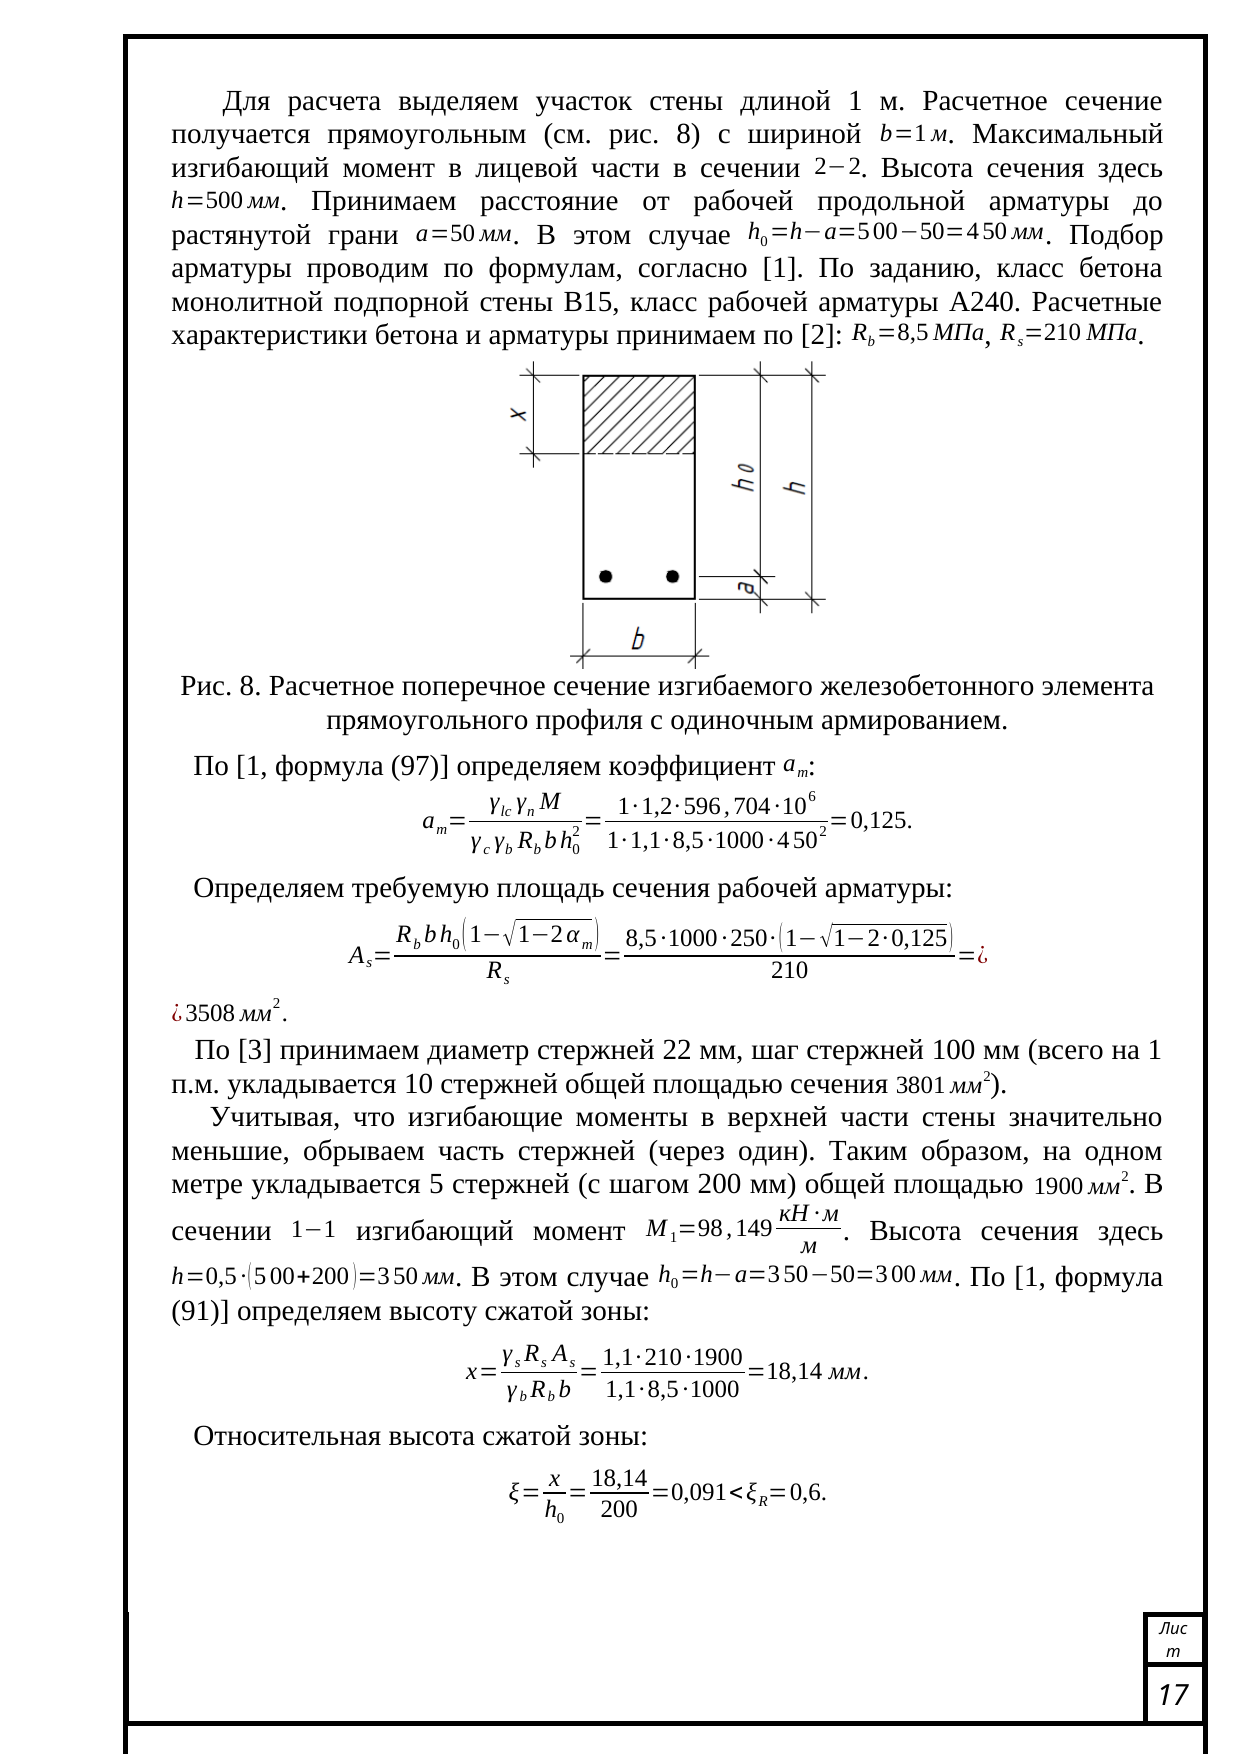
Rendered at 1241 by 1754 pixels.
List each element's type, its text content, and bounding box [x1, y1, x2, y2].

text Определяем требуемую площадь сечения рабочей арматуры: [171, 870, 1163, 904]
text По [1, формула (97)] определяем коэффициент : [171, 748, 1163, 782]
text Учитывая, что изгибающие моменты в верхней части стены значительно меньшие, обрываем часть стержней (через один). Таким образом, на одном метре укладывается 5 стержней (с шагом 200 мм) общей площадью . В сечении изгибающий момент . Высота сечения здесь . В этом случае . По [1, формула (91)] определяем высоту сжатой зоны: [171, 1099, 1163, 1327]
text По [3] принимаем диаметр стержней 22 мм, шаг стержней 100 мм (всего на 1 п.м. укладывается 10 стержней общей площадью сечения ). [171, 1032, 1163, 1099]
picture [502, 351, 833, 669]
text Для расчета выделяем участок стены длиной 1 м. Расчетное сечение получается прямоугольным (см. рис. 8) с шириной . Максимальный изгибающий момент в лицевой части в сечении . Высота сечения здесь . Принимаем расстояние от рабочей продольной арматуры до растянутой грани . В этом случае . Подбор арматуры проводим по формулам, согласно [1]. По заданию, класс бетона монолитной подпорной стены В15, класс рабочей арматуры А240. Расчетные характеристики бетона и арматуры принимаем по [2]: , . [171, 83, 1163, 351]
text Рис. 8. Расчетное поперечное сечение изгибаемого железобетонного элемента прямоугольного профиля с одиночным армированием. [171, 668, 1163, 736]
text Относительная высота сжатой зоны: [171, 1418, 1163, 1452]
